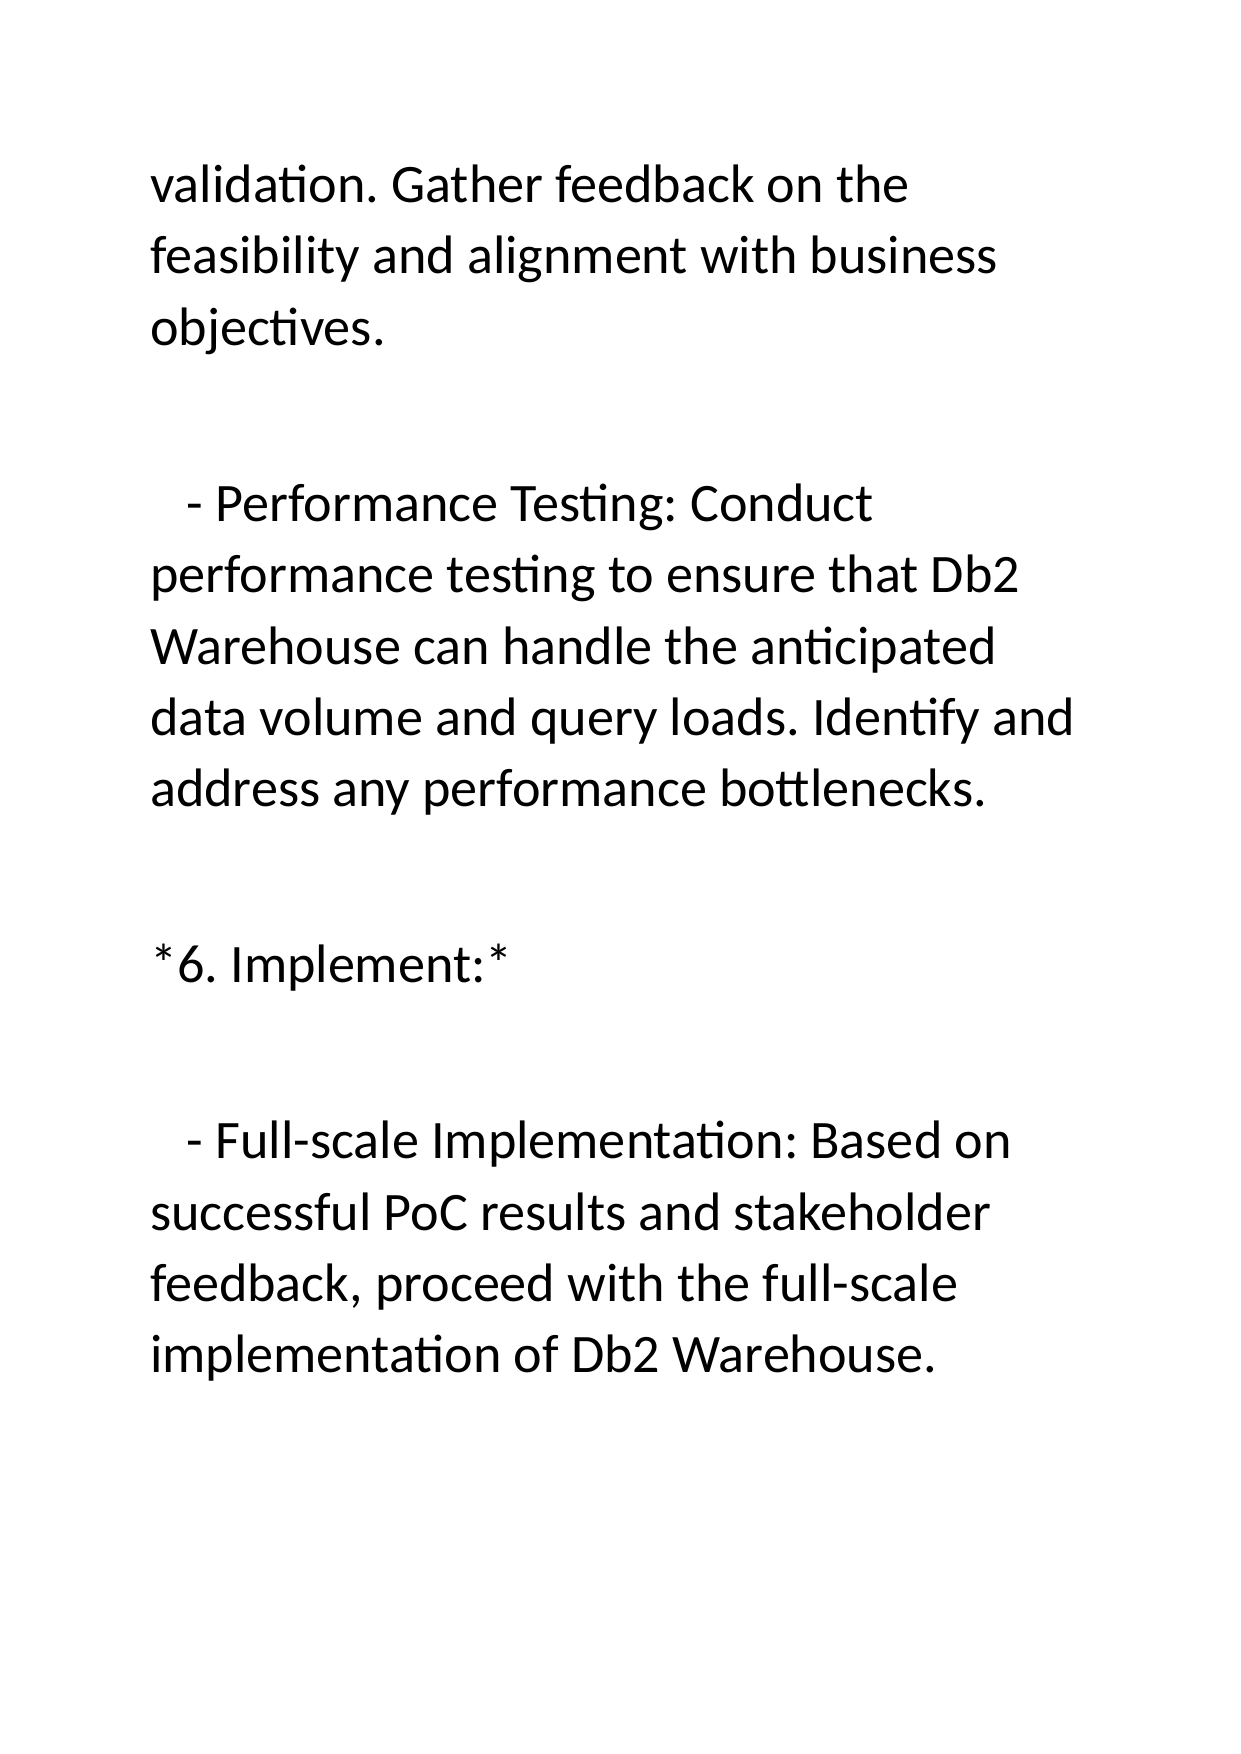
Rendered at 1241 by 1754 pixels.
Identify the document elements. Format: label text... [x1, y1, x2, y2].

text - Performance Testing: Conduct performance testing to ensure that Db2 Warehouse can handle the anticipated data volume and query loads. Identify and address any performance bottlenecks. [150, 469, 1090, 820]
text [150, 150, 1090, 359]
text - Full-scale Implementation: Based on successful PoC results and stakeholder feedback, proceed with the full-scale implementation of Db2 Warehouse. [150, 1106, 1090, 1386]
text *6. Implement:* [150, 930, 1090, 996]
